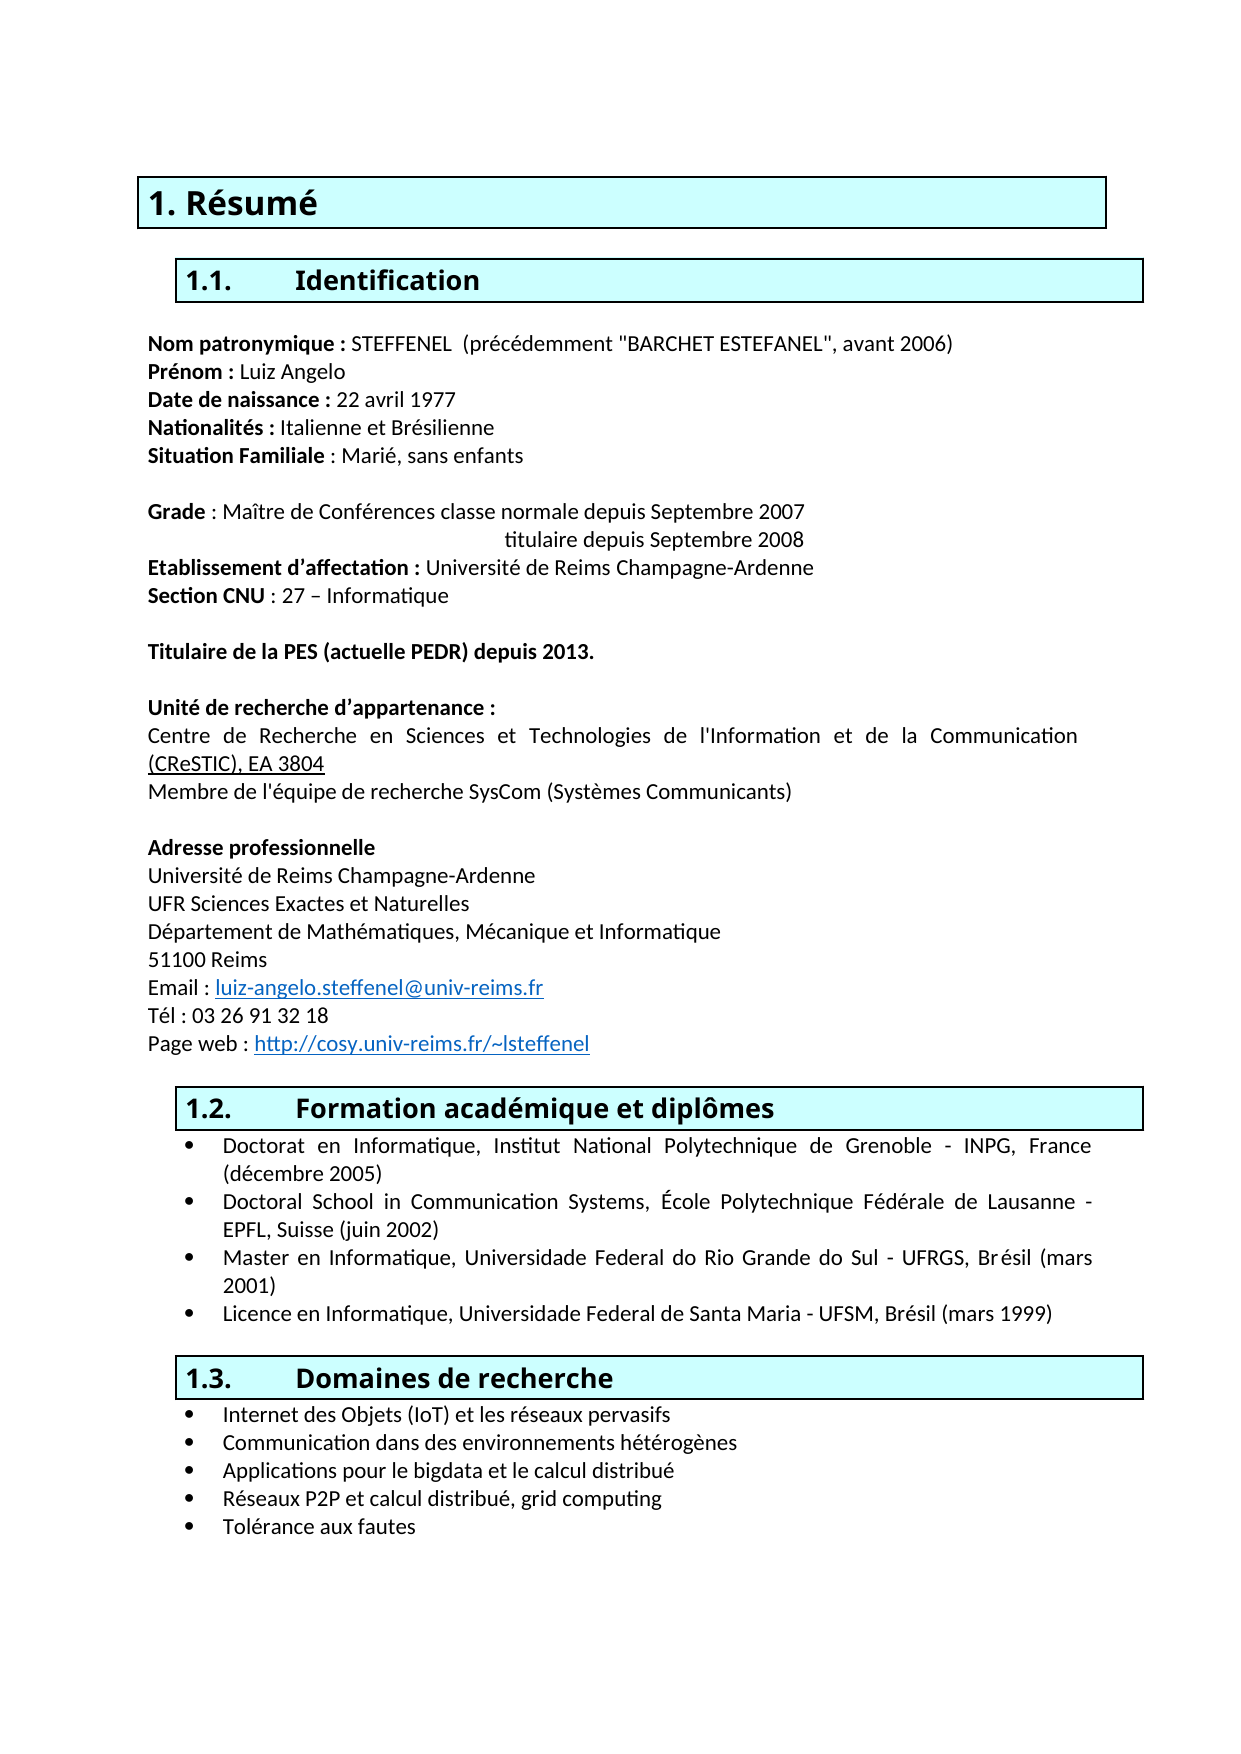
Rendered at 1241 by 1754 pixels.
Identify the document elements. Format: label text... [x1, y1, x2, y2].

text Tél : 03 26 91 32 18 [148, 1001, 1093, 1029]
text Université de Reims Champagne-Ardenne [148, 861, 1093, 889]
text Membre de l'équipe de recherche SysCom (Systèmes Communicants) [148, 777, 1093, 805]
text Email : luiz-angelo.steffenel@univ-reims.fr [148, 973, 1093, 1001]
text Unité de recherche d’appartenance : [148, 693, 1093, 721]
list Doctorat en Informatique, Institut National Polytechnique de Grenoble - INPG, France (décembre 2005) [185, 1131, 1093, 1187]
list Doctoral School in Communication Systems, École Polytechnique Fédérale de Lausanne - EPFL, Suisse (juin 2002) [185, 1187, 1093, 1243]
list Tolérance aux fautes [185, 1512, 1093, 1540]
list Licence en Informatique, Universidade Federal de Santa Maria - UFSM, Brésil (mars 1999) [185, 1299, 1093, 1327]
text Situation Familiale : Marié, sans enfants [148, 441, 1093, 469]
text Centre de Recherche en Sciences et Technologies de l'Information et de la Communication (CReSTIC), EA 3804 [148, 721, 1093, 777]
text Prénom : Luiz Angelo [148, 357, 1093, 385]
list Réseaux P2P et calcul distribué, grid computing [185, 1484, 1093, 1512]
text Section CNU : 27 – Informatique [148, 581, 1093, 609]
subtitle Domaines de recherche [177, 1357, 1142, 1398]
text Nationalités : Italienne et Brésilienne [148, 413, 1093, 441]
subtitle Résumé [139, 178, 1105, 227]
list Communication dans des environnements hétérogènes [185, 1428, 1093, 1456]
text Département de Mathématiques, Mécanique et Informatique [148, 917, 1093, 945]
subtitle Identification [177, 260, 1142, 301]
list Applications pour le bigdata et le calcul distribué [185, 1456, 1093, 1484]
text Titulaire de la PES (actuelle PEDR) depuis 2013. [148, 637, 1093, 665]
text Adresse professionnelle [148, 833, 1093, 861]
text Etablissement d’affectation : Université de Reims Champagne-Ardenne [148, 553, 1093, 581]
text Nom patronymique : STEFFENEL (précédemment "BARCHET ESTEFANEL", avant 2006) [148, 329, 1093, 357]
text Grade : Maître de Conférences classe normale depuis Septembre 2007 [148, 497, 1093, 525]
text Page web : http://cosy.univ-reims.fr/~lsteffenel [148, 1029, 1093, 1057]
text Date de naissance : 22 avril 1977 [148, 385, 1093, 413]
list Internet des Objets (IoT) et les réseaux pervasifs [185, 1400, 1093, 1428]
text UFR Sciences Exactes et Naturelles [148, 889, 1093, 917]
text titulaire depuis Septembre 2008 [369, 525, 1093, 553]
list Master en Informatique, Universidade Federal do Rio Grande do Sul - UFRGS, Brésil (mars 2001) [185, 1243, 1093, 1299]
text 51100 Reims [148, 945, 1093, 973]
subtitle Formation académique et diplômes [177, 1088, 1142, 1129]
